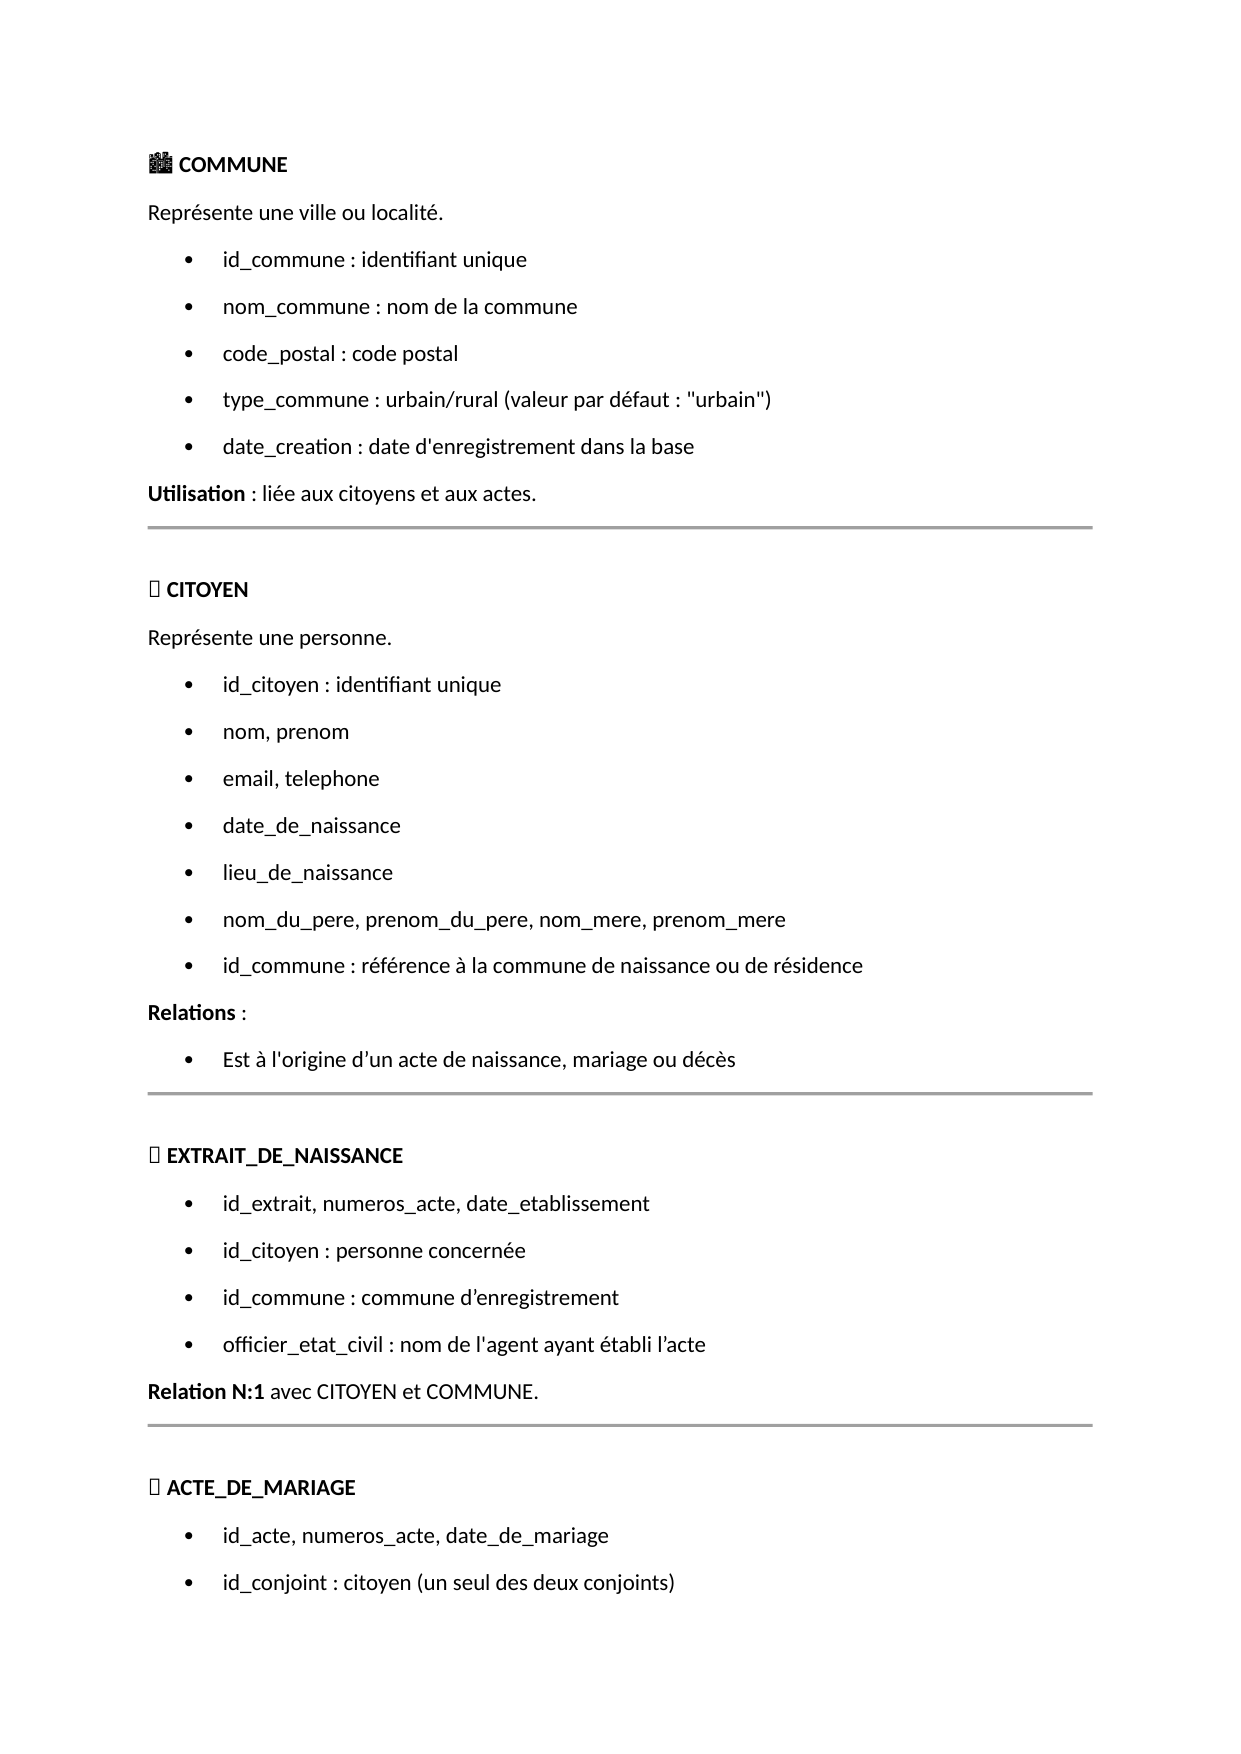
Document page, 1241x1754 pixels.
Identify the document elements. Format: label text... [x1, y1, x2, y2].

list id_commune : référence à la commune de naissance ou de résidence [185, 952, 1093, 979]
list nom, prenom [185, 717, 1093, 745]
list id_citoyen : personne concernée [185, 1236, 1093, 1264]
list email, telephone [185, 764, 1093, 792]
list Est à l'origine d’un acte de naissance, mariage ou décès [185, 1045, 1093, 1073]
list code_postal : code postal [185, 339, 1093, 367]
text 💍 ACTE_DE_MARIAGE [148, 1471, 1093, 1502]
list type_commune : urbain/rural (valeur par défaut : "urbain") [185, 386, 1093, 413]
list id_extrait, numeros_acte, date_etablissement [185, 1189, 1093, 1217]
list lieu_de_naissance [185, 858, 1093, 886]
list nom_du_pere, prenom_du_pere, nom_mere, prenom_mere [185, 905, 1093, 933]
list id_acte, numeros_acte, date_de_mariage [185, 1521, 1093, 1549]
text 📄 EXTRAIT_DE_NAISSANCE [148, 1139, 1093, 1170]
text 🏙️ COMMUNE [148, 148, 1093, 179]
list id_conjoint : citoyen (un seul des deux conjoints) [185, 1568, 1093, 1596]
text Relation N:1 avec CITOYEN et COMMUNE. [148, 1377, 1093, 1405]
text Représente une personne. [148, 623, 1093, 651]
list date_creation : date d'enregistrement dans la base [185, 432, 1093, 460]
text 👤 CITOYEN [148, 573, 1093, 604]
text Utilisation : liée aux citoyens et aux actes. [148, 479, 1093, 507]
list id_commune : commune d’enregistrement [185, 1283, 1093, 1311]
list date_de_naissance [185, 811, 1093, 839]
list id_citoyen : identifiant unique [185, 670, 1093, 698]
list id_commune : identifiant unique [185, 245, 1093, 273]
text Relations : [148, 998, 1093, 1026]
list nom_commune : nom de la commune [185, 292, 1093, 320]
list officier_etat_civil : nom de l'agent ayant établi l’acte [185, 1330, 1093, 1358]
text Représente une ville ou localité. [148, 198, 1093, 226]
